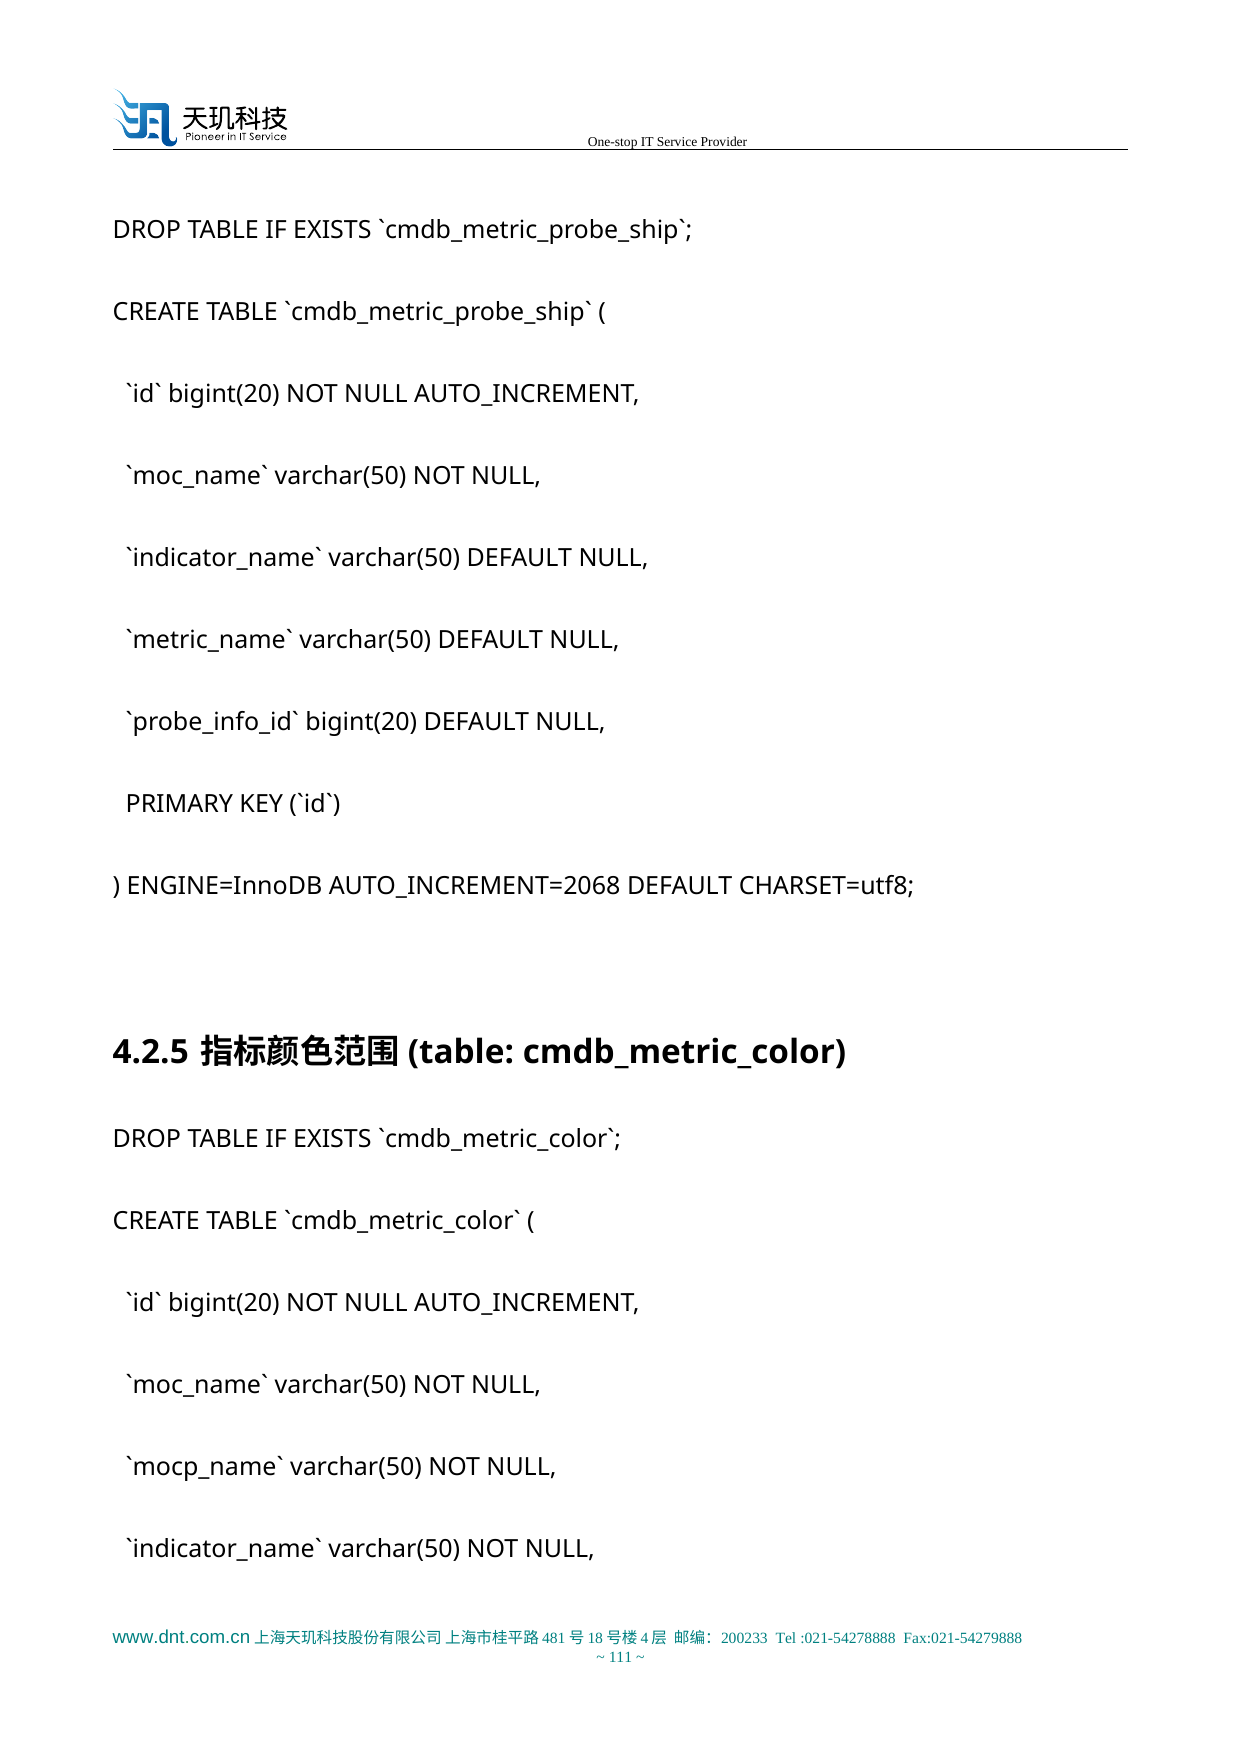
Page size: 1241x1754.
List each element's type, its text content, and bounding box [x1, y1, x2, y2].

text ) ENGINE=InnoDB AUTO_INCREMENT=2068 DEFAULT CHARSET=utf8; [112, 852, 1128, 917]
text `indicator_name` varchar(50) DEFAULT NULL, [112, 524, 1128, 589]
text `id` bigint(20) NOT NULL AUTO_INCREMENT, [112, 1269, 1128, 1334]
text `moc_name` varchar(50) NOT NULL, [112, 442, 1128, 507]
text CREATE TABLE `cmdb_metric_probe_ship` ( [112, 278, 1128, 343]
text `moc_name` varchar(50) NOT NULL, [112, 1351, 1128, 1416]
subtitle 指标颜色范围 (table: cmdb_metric_color) [112, 1016, 1128, 1081]
text DROP TABLE IF EXISTS `cmdb_metric_color`; [112, 1105, 1128, 1170]
text `indicator_name` varchar(50) NOT NULL, [112, 1515, 1128, 1580]
text PRIMARY KEY (`id`) [112, 770, 1128, 835]
text `id` bigint(20) NOT NULL AUTO_INCREMENT, [112, 360, 1128, 425]
text `probe_info_id` bigint(20) DEFAULT NULL, [112, 688, 1128, 753]
text CREATE TABLE `cmdb_metric_color` ( [112, 1187, 1128, 1252]
text `metric_name` varchar(50) DEFAULT NULL, [112, 606, 1128, 671]
text `mocp_name` varchar(50) NOT NULL, [112, 1433, 1128, 1498]
text DROP TABLE IF EXISTS `cmdb_metric_probe_ship`; [112, 196, 1128, 261]
